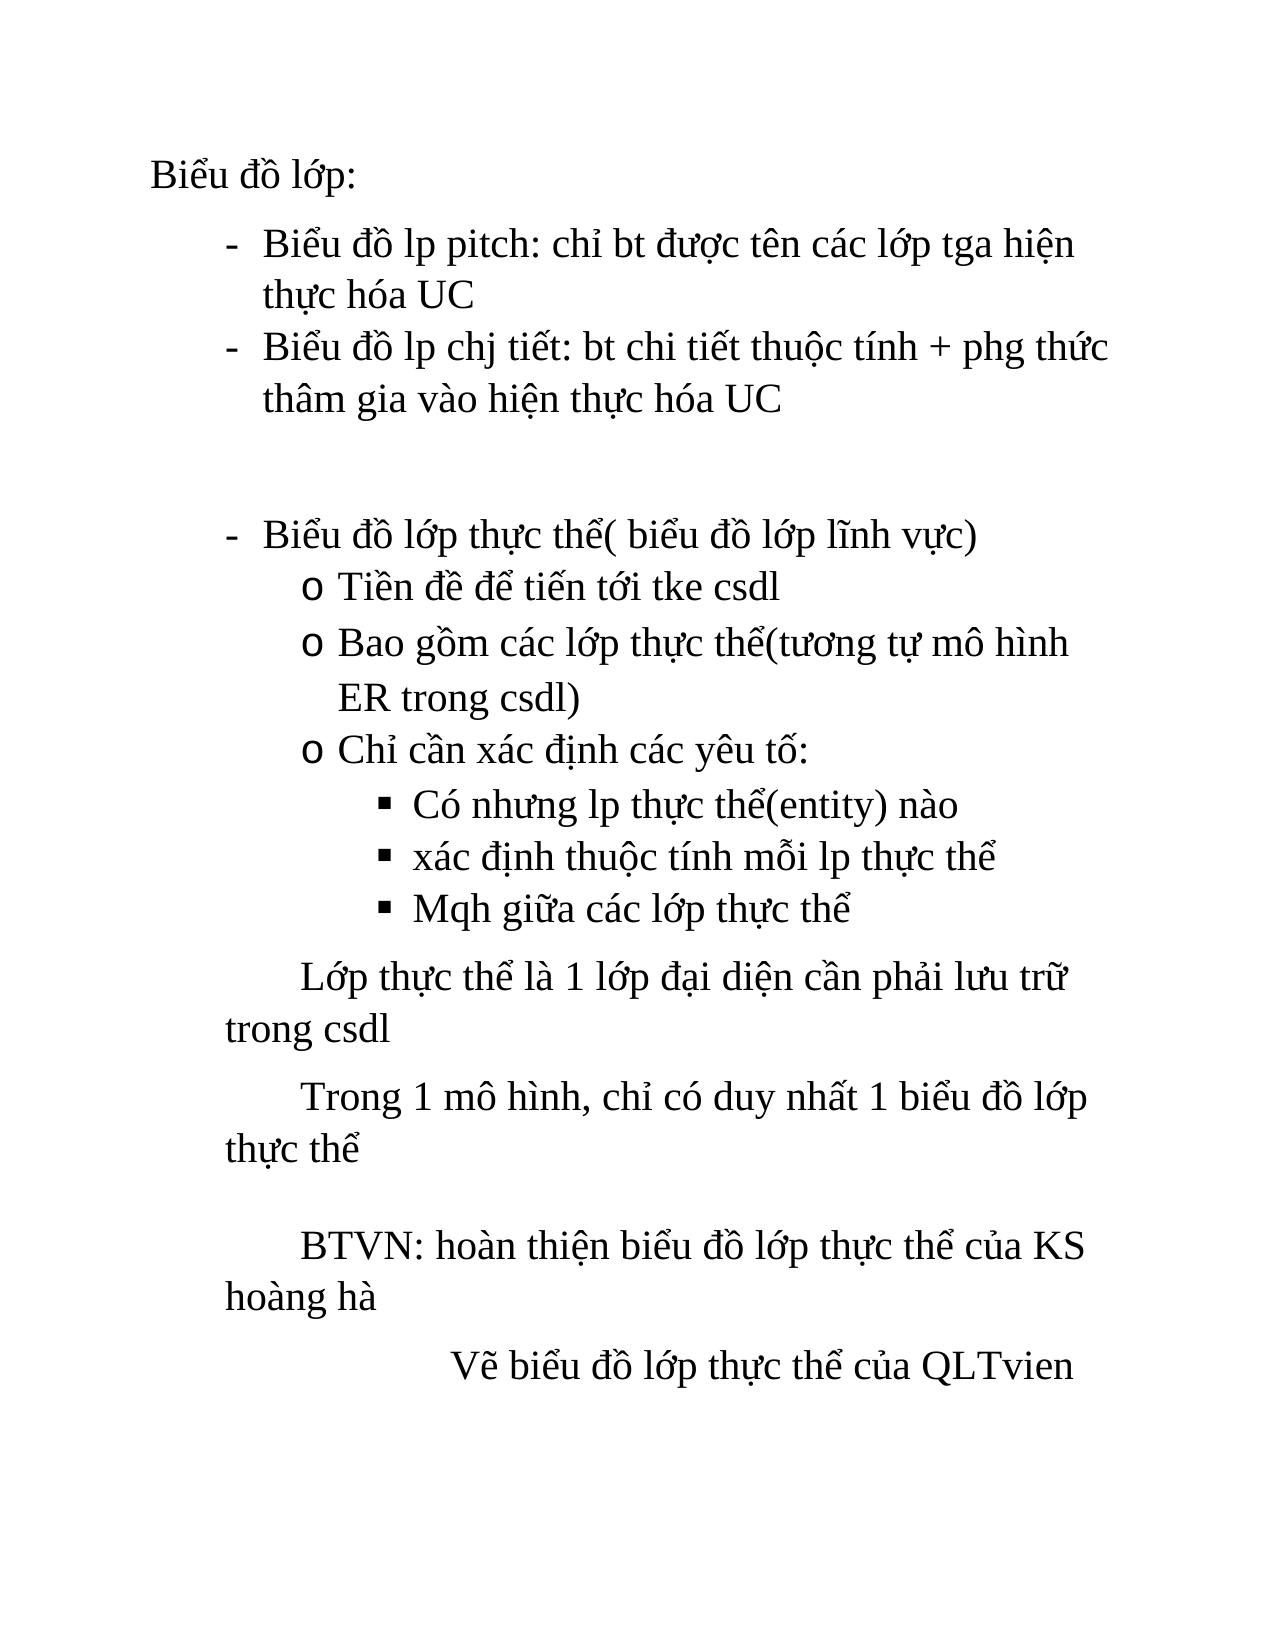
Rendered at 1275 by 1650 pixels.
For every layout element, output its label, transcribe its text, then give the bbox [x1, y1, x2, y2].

list Bao gồm các lớp thực thể(tương tự mô hình ER trong csdl) [300, 617, 1125, 720]
list Biểu đồ lớp thực thể( biểu đồ lớp lĩnh vực) [225, 510, 1125, 558]
list xác định thuộc tính mỗi lp thực thể [375, 831, 1125, 879]
list Biểu đồ lp pitch: chỉ bt được tên các lớp tga hiện thực hóa UC [225, 218, 1125, 318]
text Trong 1 mô hình, chỉ có duy nhất 1 biểu đồ lớp thực thể [225, 1072, 1125, 1201]
list Có nhưng lp thực thể(entity) nào [375, 779, 1125, 828]
list Chỉ cần xác định các yêu tố: [300, 724, 1125, 776]
text Vẽ biểu đồ lớp thực thể của QLTvien [225, 1340, 1125, 1388]
text Lớp thực thể là 1 lớp đại diện cần phải lưu trữ trong csdl [225, 952, 1125, 1051]
text Biểu đồ lớp: [150, 150, 1125, 198]
list Tiền đề để tiến tới tke csdl [300, 562, 1125, 613]
text BTVN: hoàn thiện biểu đồ lớp thực thể của KS hoàng hà [225, 1220, 1125, 1320]
list Mqh giữa các lớp thực thể [375, 883, 1125, 931]
list Biểu đồ lp chj tiết: bt chi tiết thuộc tính + phg thức thâm gia vào hiện thực hóa UC [225, 322, 1125, 421]
